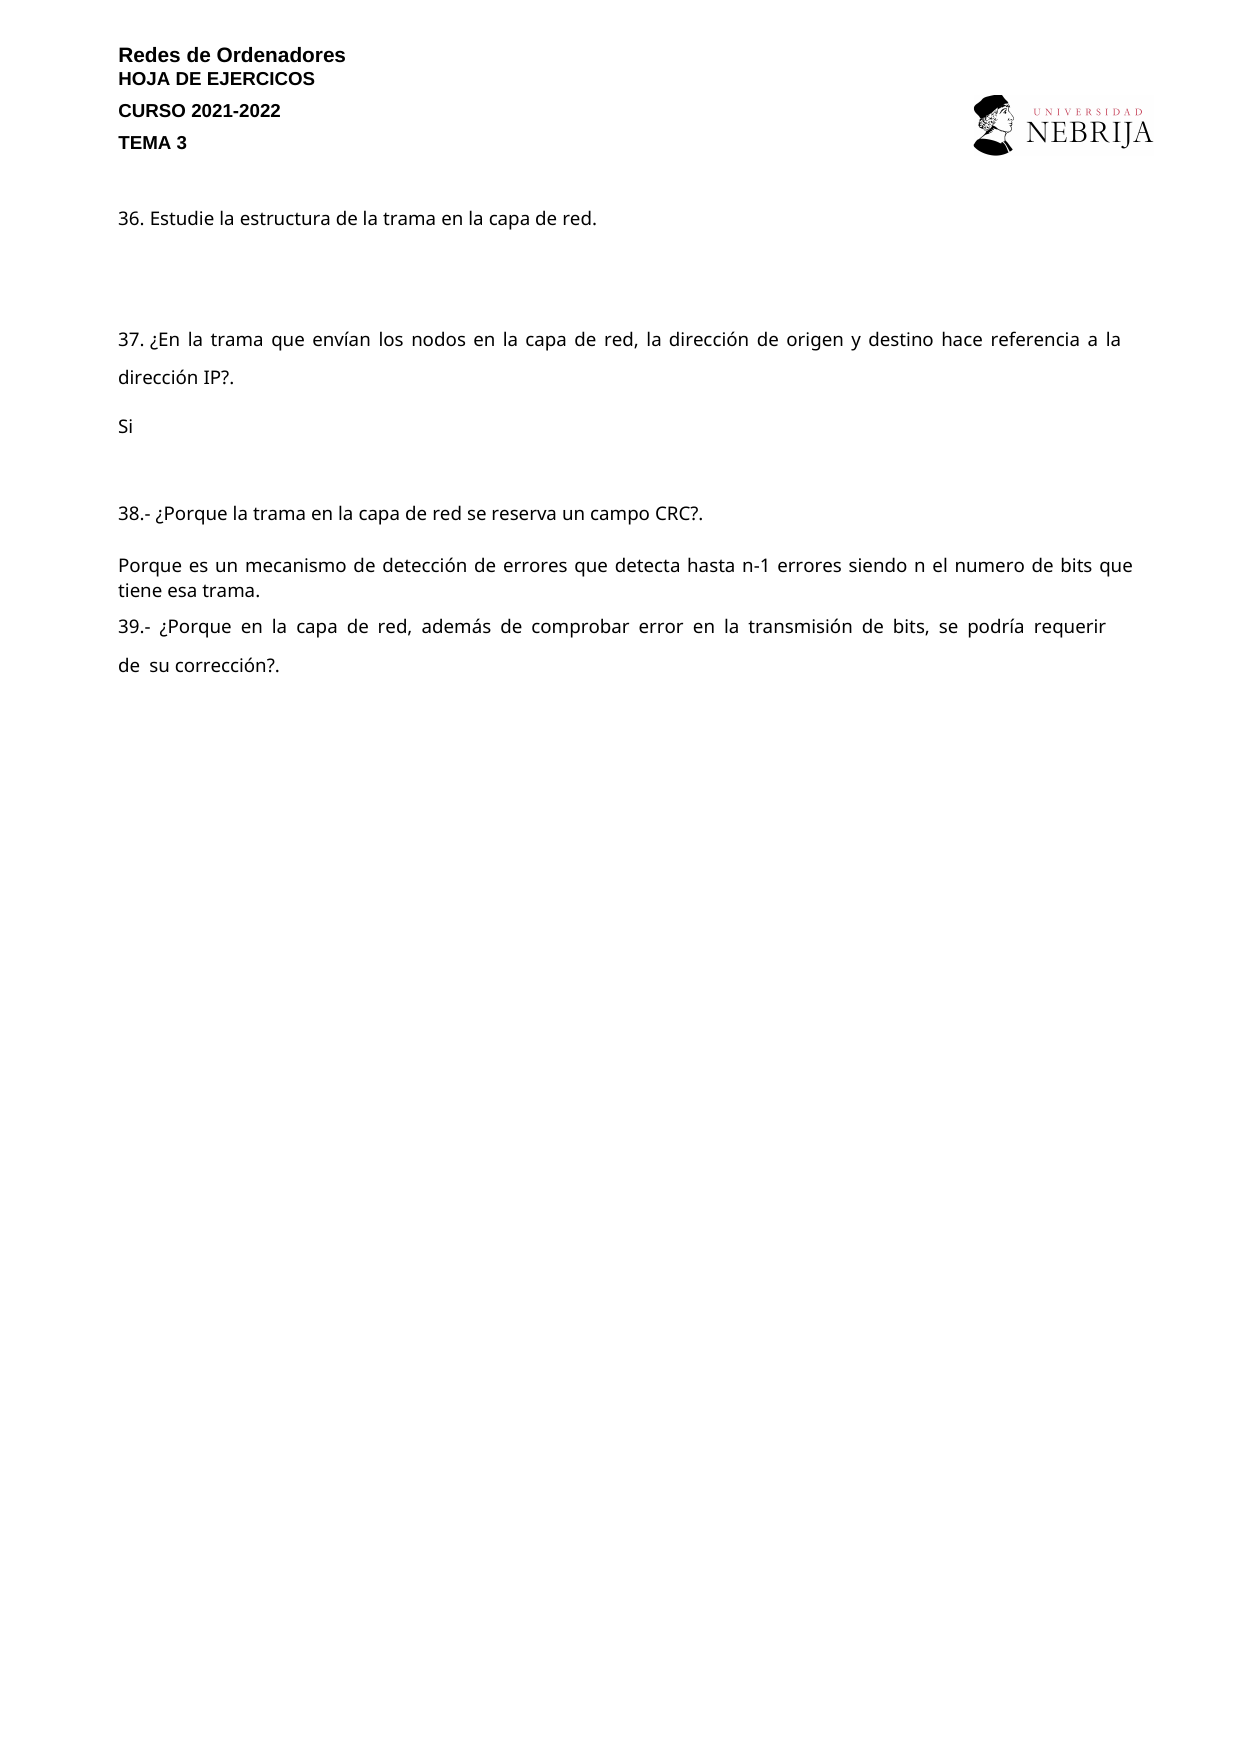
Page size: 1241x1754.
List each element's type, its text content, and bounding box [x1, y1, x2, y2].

list Estudie la estructura de la trama en la capa de red. [118, 205, 1134, 230]
picture [973, 95, 1154, 156]
list ¿En la trama que envían los nodos en la capa de red, la dirección de origen y destino hace referencia a la dirección IP?. [118, 326, 1122, 390]
list Si [118, 413, 1122, 439]
text 38.- ¿Porque la trama en la capa de red se reserva un campo CRC?. [118, 501, 1134, 526]
text 39.- ¿Porque en la capa de red, además de comprobar error en la transmisión de bits, se podría requerir de su corrección?. [118, 614, 1134, 677]
text Porque es un mecanismo de detección de errores que detecta hasta n-1 errores siendo n el numero de bits que tiene esa trama. [118, 552, 1134, 603]
